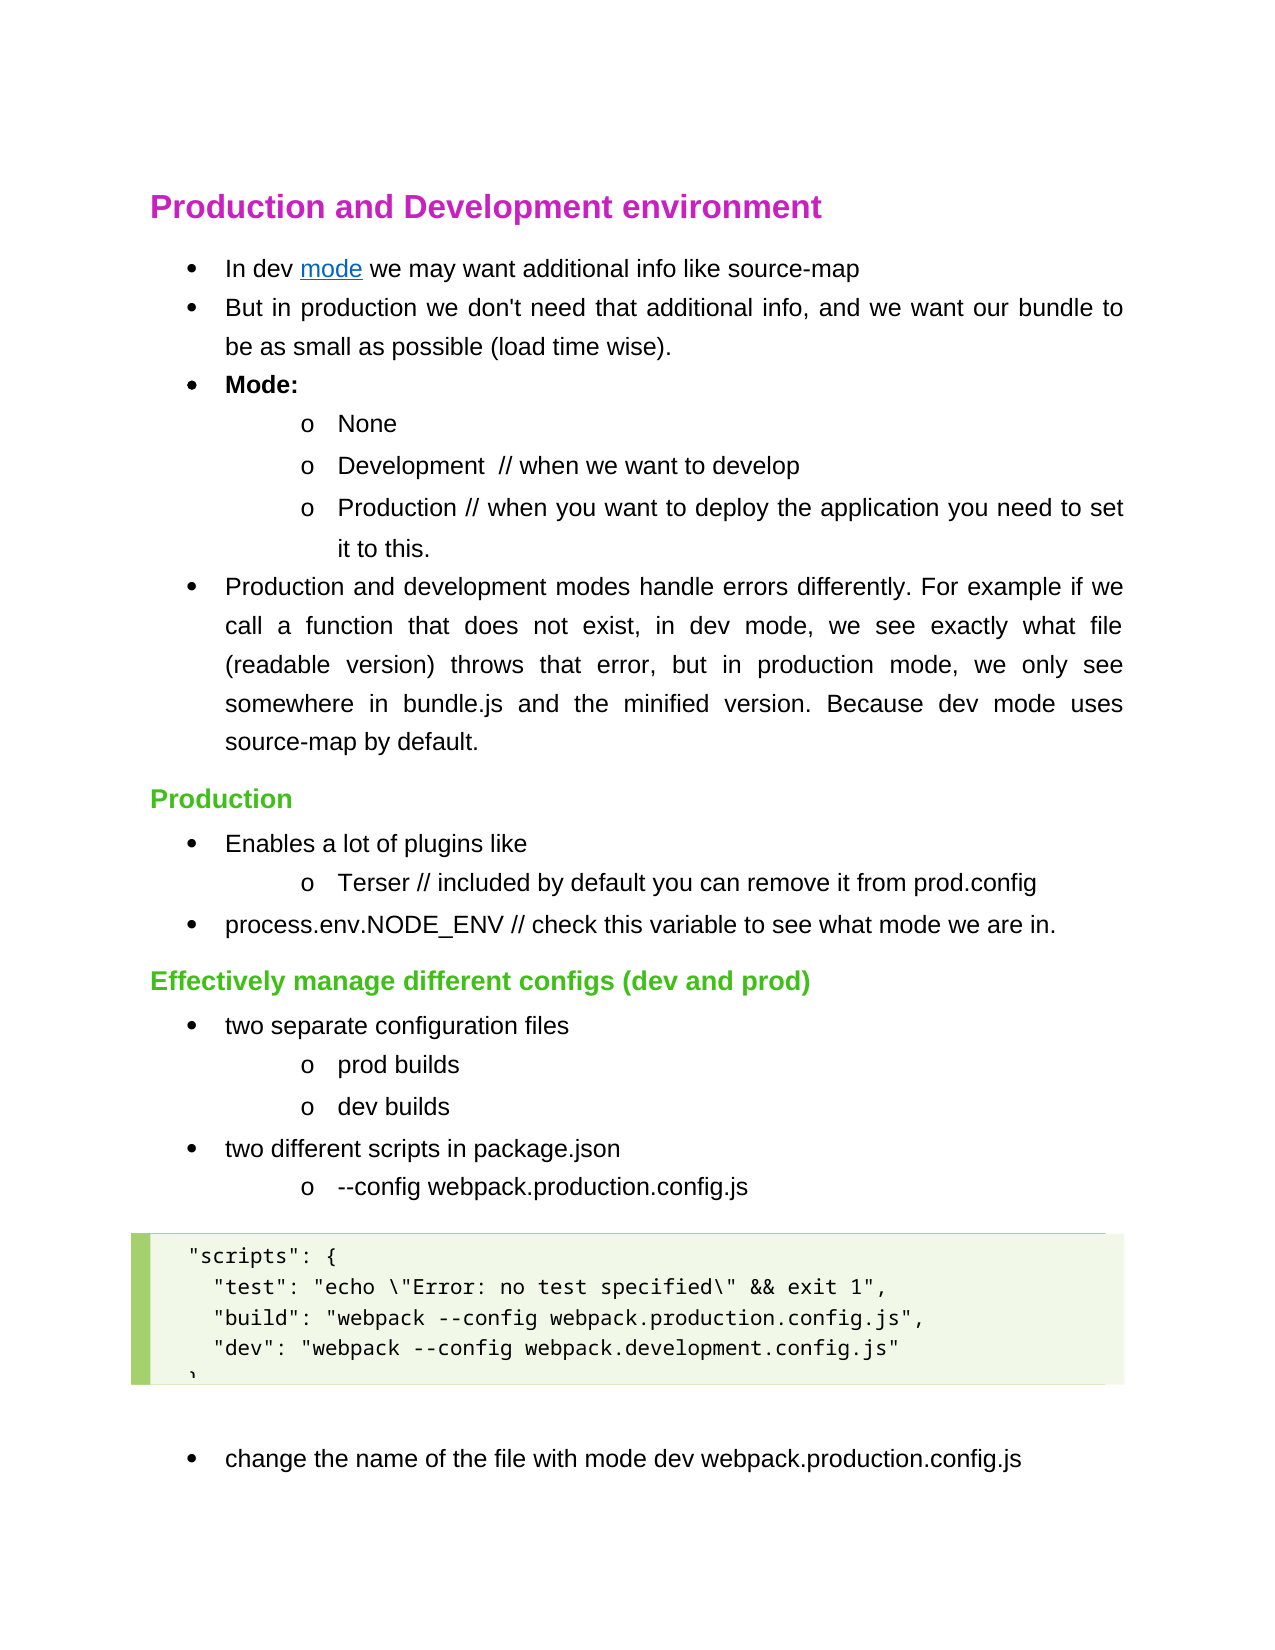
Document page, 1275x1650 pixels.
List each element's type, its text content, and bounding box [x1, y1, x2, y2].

list --config webpack.production.config.js [300, 1172, 1125, 1203]
text Production and Development environment [150, 187, 1125, 226]
list Terser // included by default you can remove it from prod.config [300, 868, 1125, 899]
text Enables a lot of plugins like [187, 829, 1125, 858]
text In dev mode we may want additional info like source-map [187, 254, 1125, 283]
list None [300, 409, 1125, 440]
text two different scripts in package.json [187, 1133, 1125, 1162]
list Development // when we want to develop [300, 451, 1125, 482]
list Production // when you want to deploy the application you need to set it to this. [300, 493, 1125, 562]
list prod builds [300, 1050, 1125, 1081]
text Mode: [187, 370, 1125, 399]
text process.env.NODE_ENV // check this variable to see what mode we are in. [187, 909, 1125, 938]
text Production [150, 783, 1125, 814]
text But in production we don't need that additional info, and we want our bundle to be as small as possible (load time wise). [187, 293, 1125, 360]
text Effectively manage different configs (dev and prod) [150, 965, 1125, 996]
text two separate configuration files [187, 1011, 1125, 1040]
list dev builds [300, 1092, 1125, 1123]
text change the name of the file with mode dev webpack.production.config.js [187, 1444, 1125, 1473]
text Production and development modes handle errors differently. For example if we call a function that does not exist, in dev mode, we see exactly what file (readable version) throws that error, but in production mode, we only see somewhere in bundle.js and the minified version. Because dev mode uses source-map by default. [187, 572, 1125, 756]
